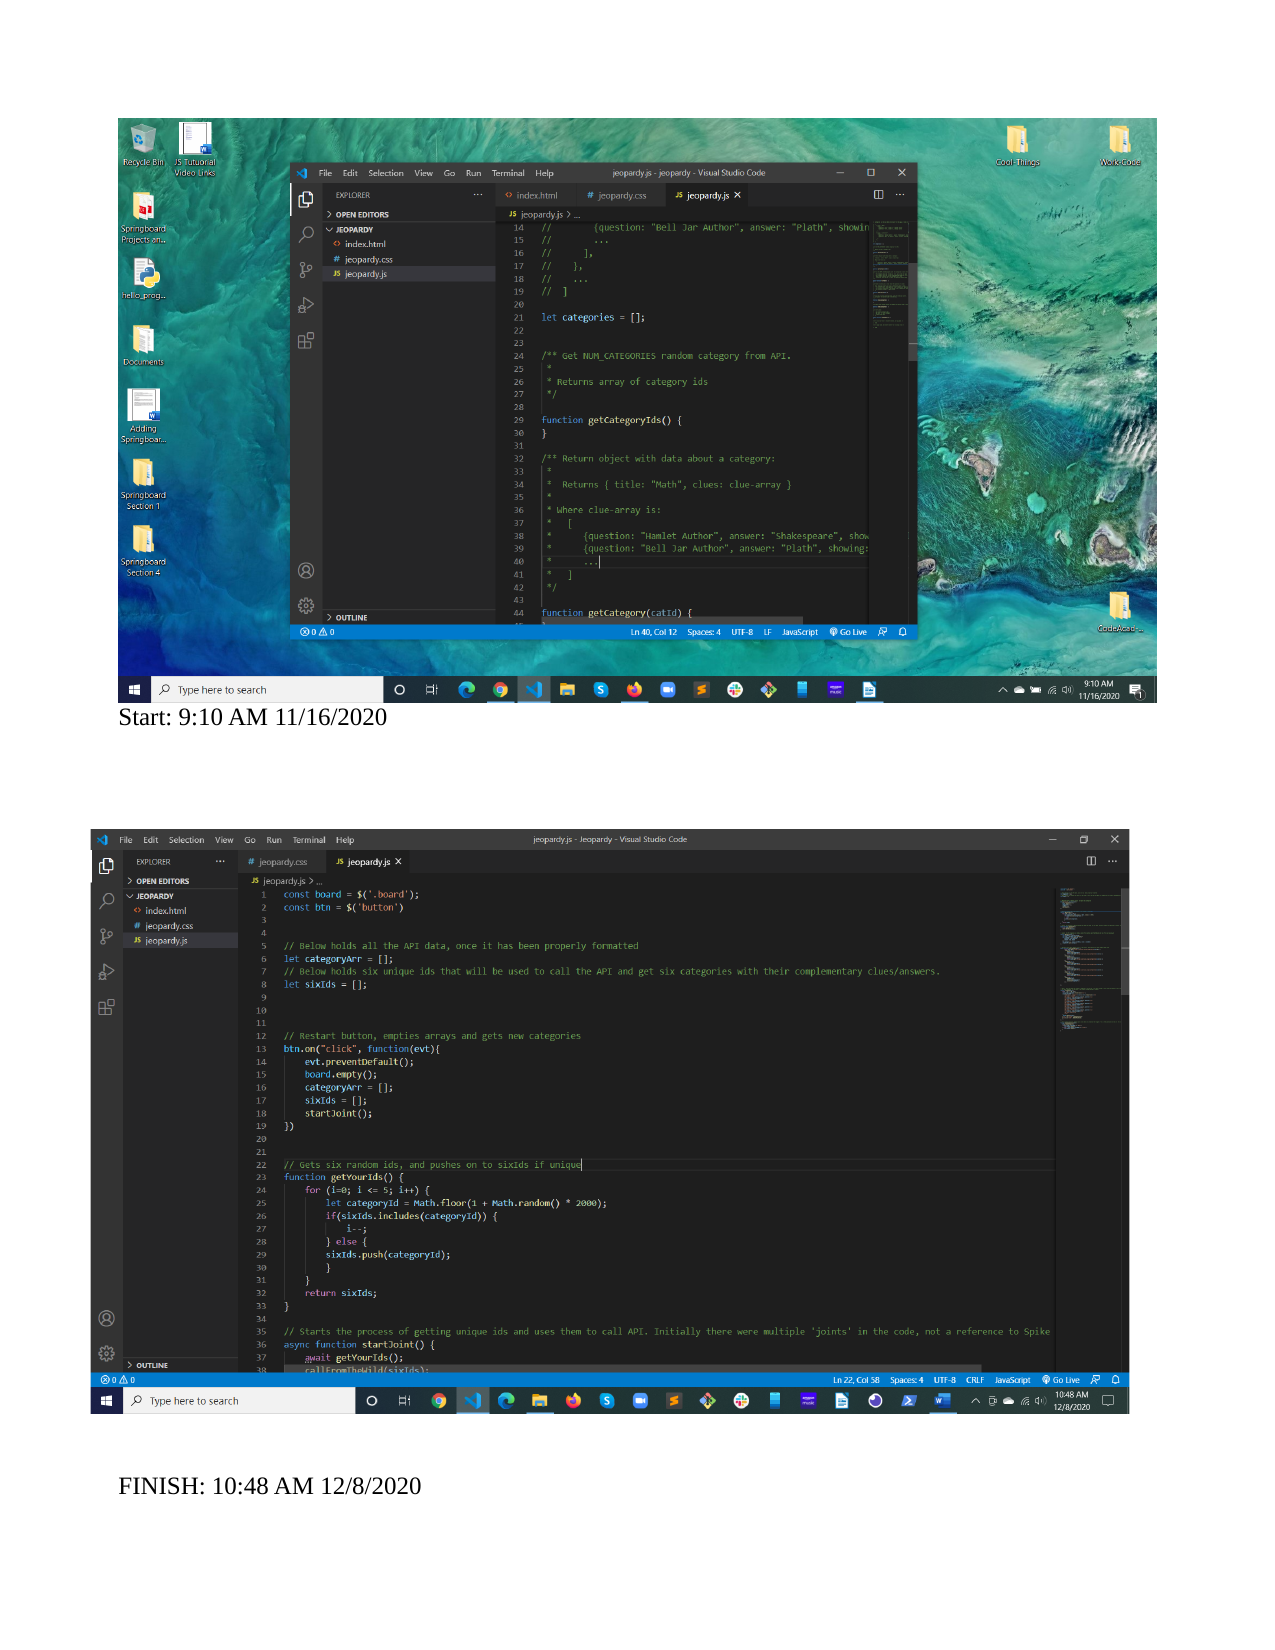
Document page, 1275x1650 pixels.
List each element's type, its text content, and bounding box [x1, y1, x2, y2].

text FINISH: 10:48 AM 12/8/2020 [118, 1471, 1157, 1500]
picture [118, 118, 1157, 703]
picture [90, 829, 1130, 1414]
text Start: 9:10 AM 11/16/2020 [118, 703, 1157, 731]
